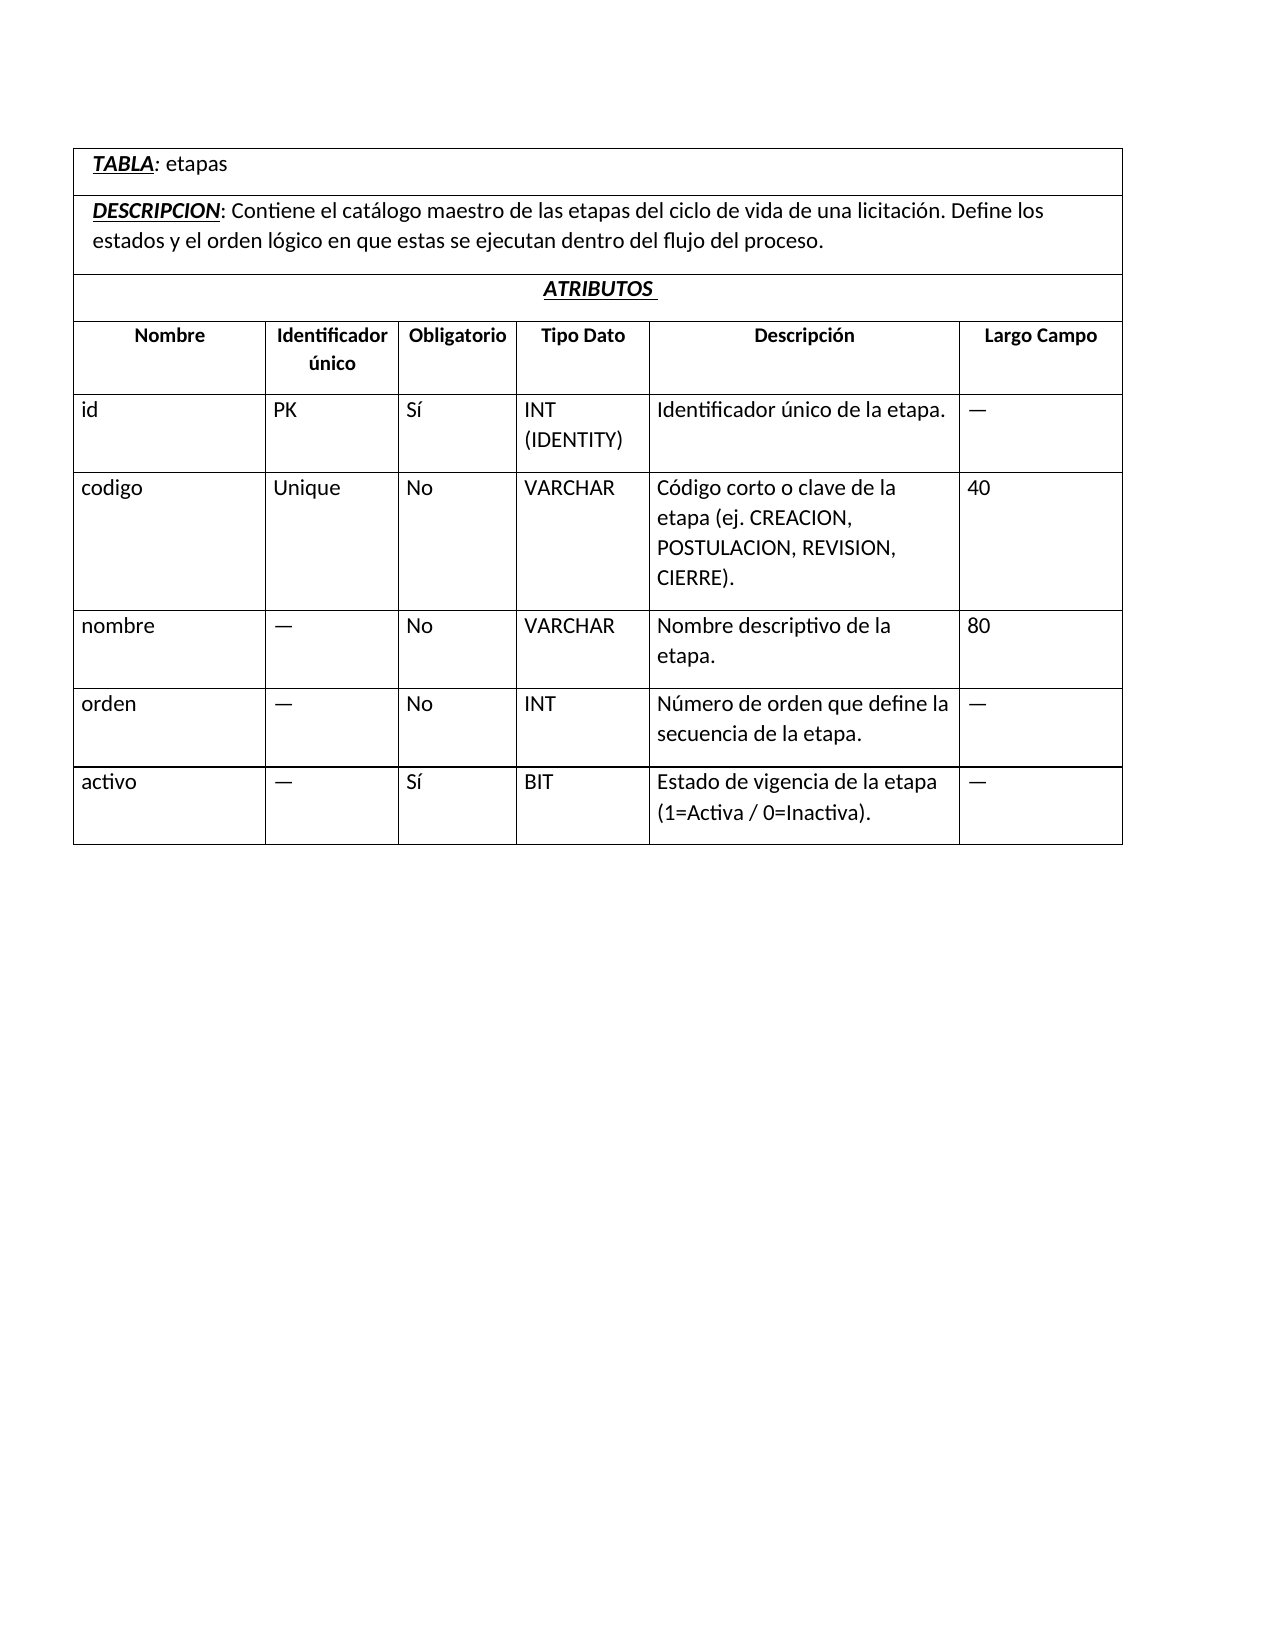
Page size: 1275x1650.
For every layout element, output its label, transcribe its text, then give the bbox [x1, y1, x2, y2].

table_cell Código corto o clave de la etapa (ej. CREACION, POSTULACION, REVISION, CIERRE). [650, 473, 959, 610]
table_cell Identificador único [266, 322, 398, 394]
table_cell INT [517, 689, 649, 766]
table_cell — [266, 689, 398, 766]
table_cell Descripción [650, 322, 959, 394]
table_cell Unique [266, 473, 398, 610]
table_cell Nombre descriptivo de la etapa. [650, 611, 959, 688]
table_cell Obligatorio [399, 322, 516, 394]
table_cell Estado de vigencia de la etapa (1=Activa / 0=Inactiva). [650, 768, 959, 844]
table_cell Sí [399, 395, 516, 472]
table_cell VARCHAR [517, 611, 649, 688]
table_cell Largo Campo [960, 322, 1122, 394]
table_cell — [266, 768, 398, 844]
table_cell ATRIBUTOS [74, 275, 1122, 321]
table_cell PK [266, 395, 398, 472]
table_cell — [266, 611, 398, 688]
table_cell Nombre [74, 322, 265, 394]
table_cell Sí [399, 768, 516, 844]
table_cell orden [74, 689, 265, 766]
table_cell 80 [960, 611, 1122, 688]
table_cell nombre [74, 611, 265, 688]
table_cell codigo [74, 473, 265, 610]
table_cell No [399, 689, 516, 766]
table_cell DESCRIPCION: Contiene el catálogo maestro de las etapas del ciclo de vida de una licitación. Define los estados y el orden lógico en que estas se ejecutan dentro del flujo del proceso. [74, 196, 1122, 273]
table_header TABLA: etapas [74, 149, 1122, 195]
table_cell activo [74, 768, 265, 844]
table_cell — [960, 689, 1122, 766]
table_cell Identificador único de la etapa. [650, 395, 959, 472]
table_cell — [960, 768, 1122, 844]
table_cell BIT [517, 768, 649, 844]
table_cell VARCHAR [517, 473, 649, 610]
table_cell No [399, 611, 516, 688]
table_cell INT (IDENTITY) [517, 395, 649, 472]
table_cell — [960, 395, 1122, 472]
table_cell No [399, 473, 516, 610]
table_cell Tipo Dato [517, 322, 649, 394]
table_cell Número de orden que define la secuencia de la etapa. [650, 689, 959, 766]
table_cell id [74, 395, 265, 472]
table_cell 40 [960, 473, 1122, 610]
